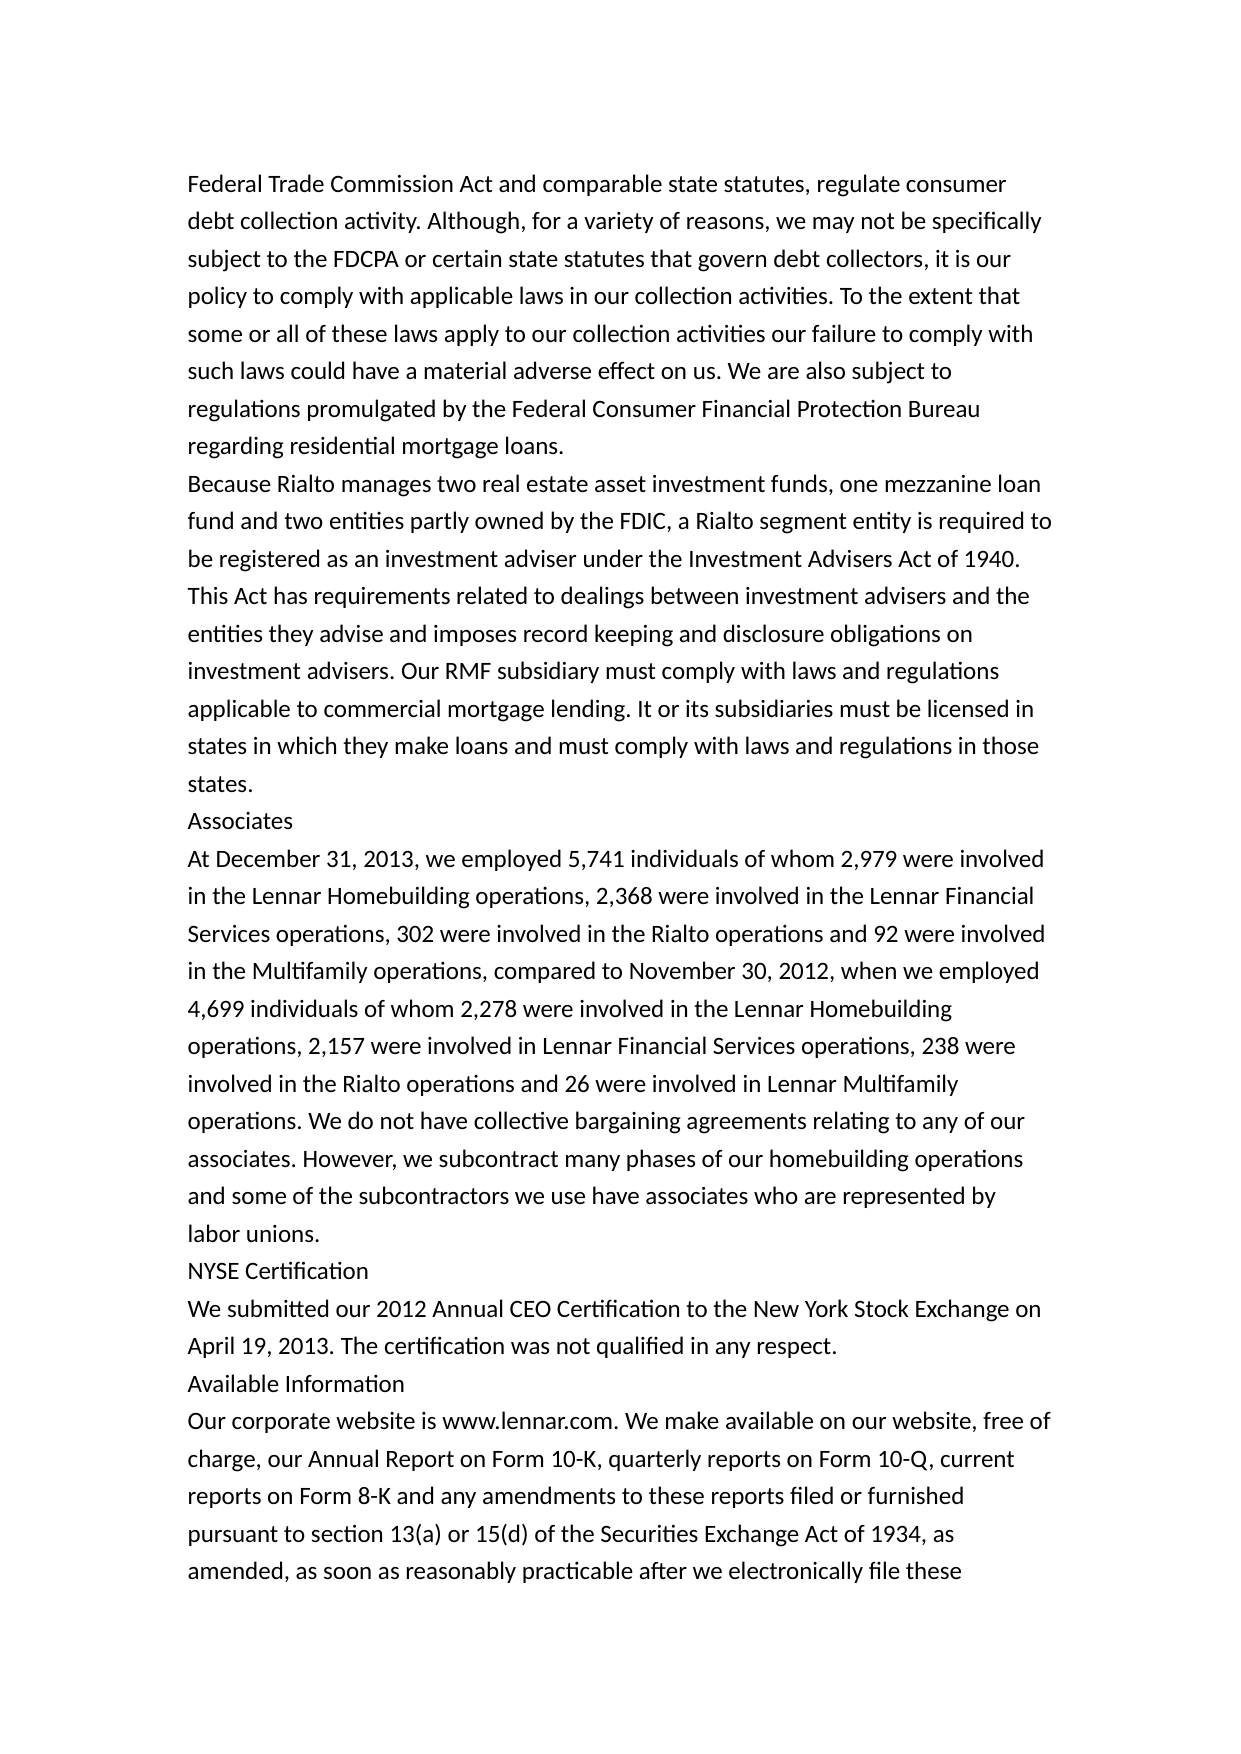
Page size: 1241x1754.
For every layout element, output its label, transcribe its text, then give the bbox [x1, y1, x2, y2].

text Because Rialto manages two real estate asset investment funds, one mezzanine loan fund and two entities partly owned by the FDIC, a Rialto segment entity is required to be registered as an investment adviser under the Investment Advisers Act of 1940. This Act has requirements related to dealings between investment advisers and the entities they advise and imposes record keeping and disclosure obligations on investment advisers. Our RMF subsidiary must comply with laws and regulations applicable to commercial mortgage lending. It or its subsidiaries must be licensed in states in which they make loans and must comply with laws and regulations in those states. [187, 464, 1053, 802]
text NYSE Certification [187, 1252, 1053, 1289]
text Available Information [187, 1364, 1053, 1402]
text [187, 1402, 1053, 1589]
text We submitted our 2012 Annual CEO Certification to the New York Stock Exchange on April 19, 2013. The certification was not qualified in any respect. [187, 1289, 1053, 1364]
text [187, 164, 1053, 464]
text Associates [187, 802, 1053, 839]
text At December 31, 2013, we employed 5,741 individuals of whom 2,979 were involved in the Lennar Homebuilding operations, 2,368 were involved in the Lennar Financial Services operations, 302 were involved in the Rialto operations and 92 were involved in the Multifamily operations, compared to November 30, 2012, when we employed 4,699 individuals of whom 2,278 were involved in the Lennar Homebuilding operations, 2,157 were involved in Lennar Financial Services operations, 238 were involved in the Rialto operations and 26 were involved in Lennar Multifamily operations. We do not have collective bargaining agreements relating to any of our associates. However, we subcontract many phases of our homebuilding operations and some of the subcontractors we use have associates who are represented by labor unions. [187, 839, 1053, 1252]
